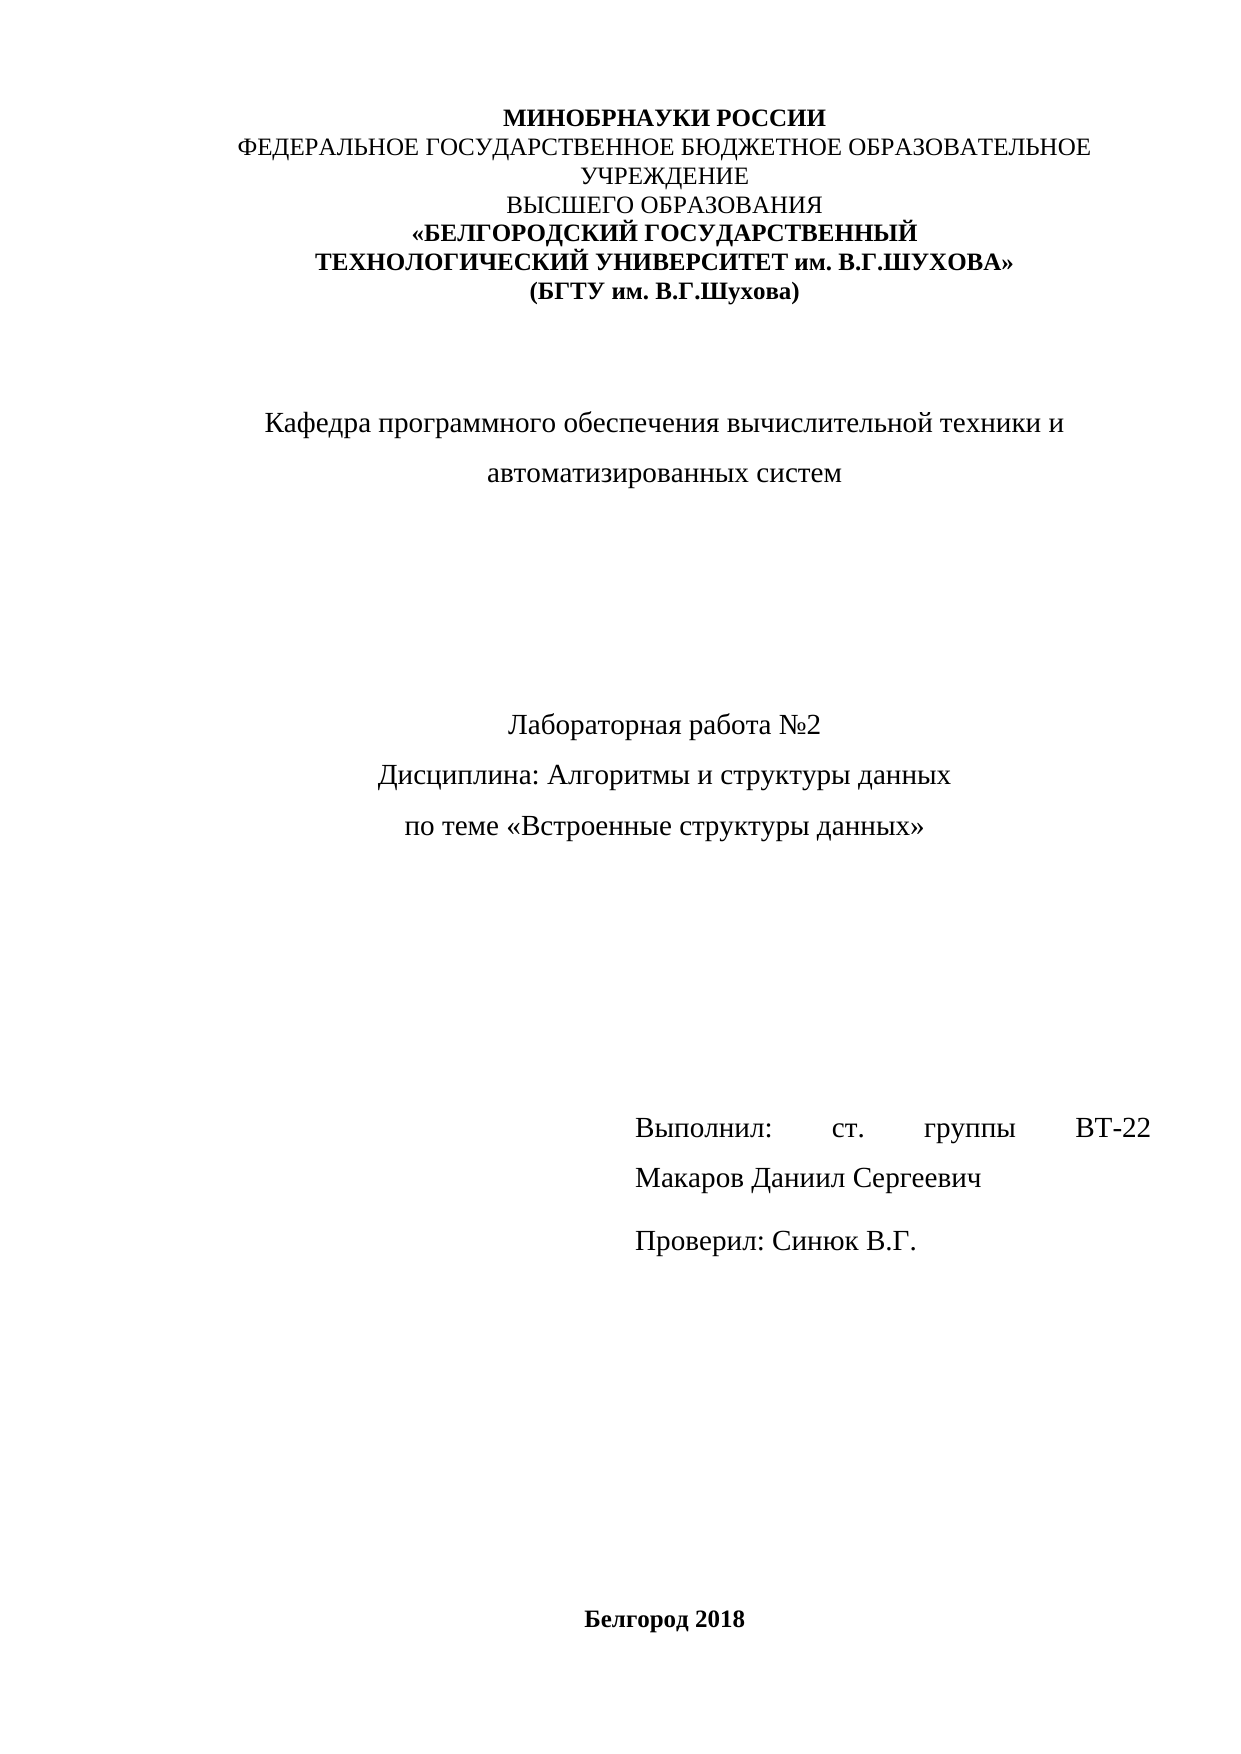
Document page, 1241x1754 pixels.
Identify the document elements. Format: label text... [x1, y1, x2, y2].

text Лабораторная работа №2 [177, 707, 1152, 741]
text Выполнил: ст. группы ВТ-22 Макаров Даниил Сергеевич [635, 1110, 1152, 1193]
text по теме «Встроенные структуры данных» [177, 808, 1152, 841]
text Дисциплина: Алгоритмы и структуры данных [177, 757, 1152, 791]
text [177, 1604, 1152, 1633]
text Кафедра программного обеспечения вычислительной техники и автоматизированных систем [177, 405, 1152, 489]
text МИНОБРНАУКИ РОССИИ ФЕДЕРАЛЬНОЕ ГОСУДАРСТВЕННОЕ БЮДЖЕТНОЕ ОБРАЗОВАТЕЛЬНОЕ УЧРЕЖДЕНИЕ ВЫСШЕГО ОБРАЗОВАНИЯ «БЕЛГОРОДСКИЙ ГОСУДАРСТВЕННЫЙ ТЕХНОЛОГИЧЕСКИЙ УНИВЕРСИТЕТ им. В.Г.ШУХОВА» (БГТУ им. В.Г.Шухова) [177, 103, 1152, 305]
text Проверил: Синюк В.Г. [635, 1223, 1152, 1256]
